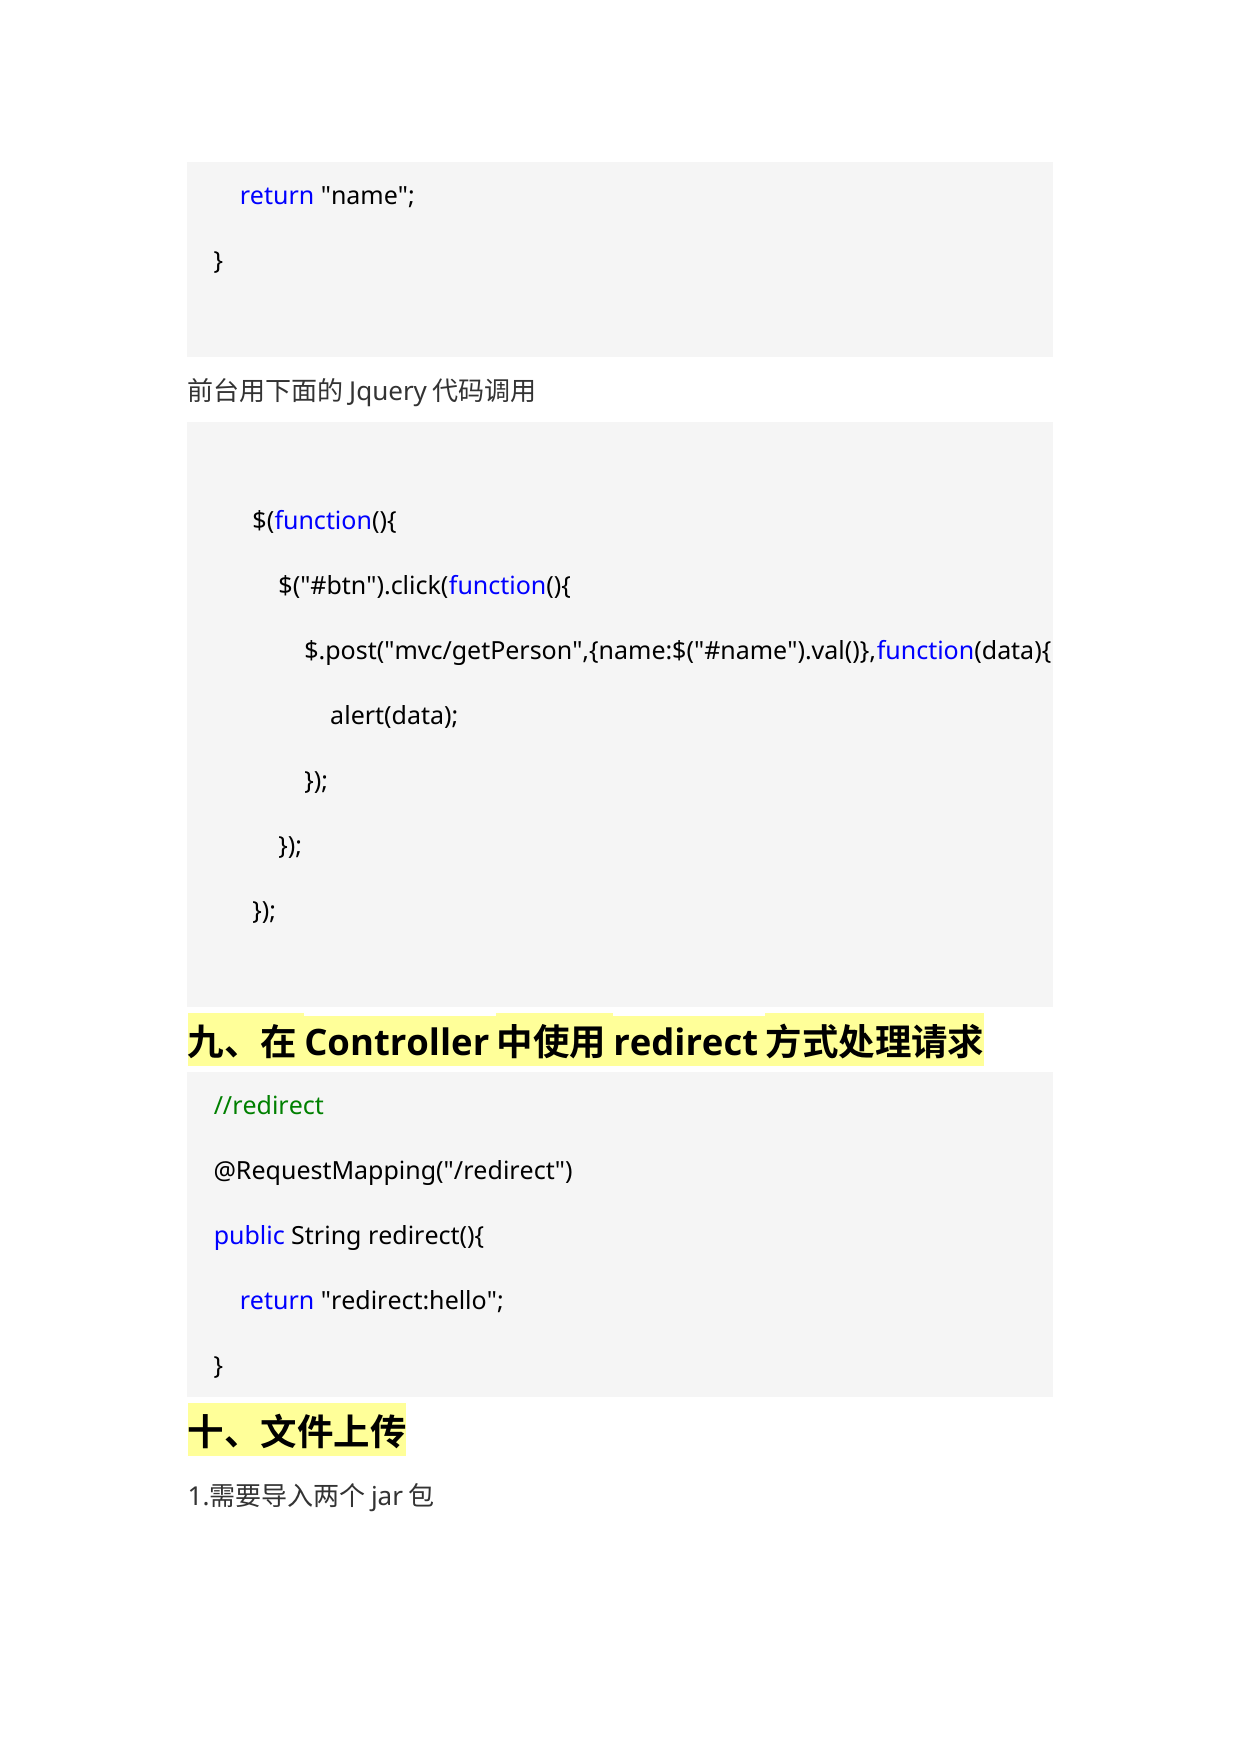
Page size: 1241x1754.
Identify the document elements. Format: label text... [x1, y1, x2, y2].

text }); [187, 747, 1053, 812]
text @RequestMapping("/redirect") [187, 1137, 1053, 1202]
text 十、文件上传 [187, 1397, 1053, 1462]
text $.post("mvc/getPerson",{name:$("#name").val()},function(data){ [187, 617, 1053, 682]
text $(function(){ [187, 487, 1053, 552]
text } [187, 227, 1053, 292]
text return "redirect:hello"; [187, 1267, 1053, 1332]
text }); [187, 812, 1053, 877]
text 1.需要导入两个jar包 [187, 1462, 1053, 1527]
text 前台用下面的Jquery代码调用 [187, 357, 1053, 422]
text //redirect [187, 1072, 1053, 1137]
text } [187, 1332, 1053, 1397]
text return "name"; [187, 162, 1053, 227]
text }); [187, 877, 1053, 942]
text public String redirect(){ [187, 1202, 1053, 1267]
text alert(data); [187, 682, 1053, 747]
text $("#btn").click(function(){ [187, 552, 1053, 617]
text 九、在Controller中使用redirect方式处理请求 [187, 1007, 1053, 1072]
